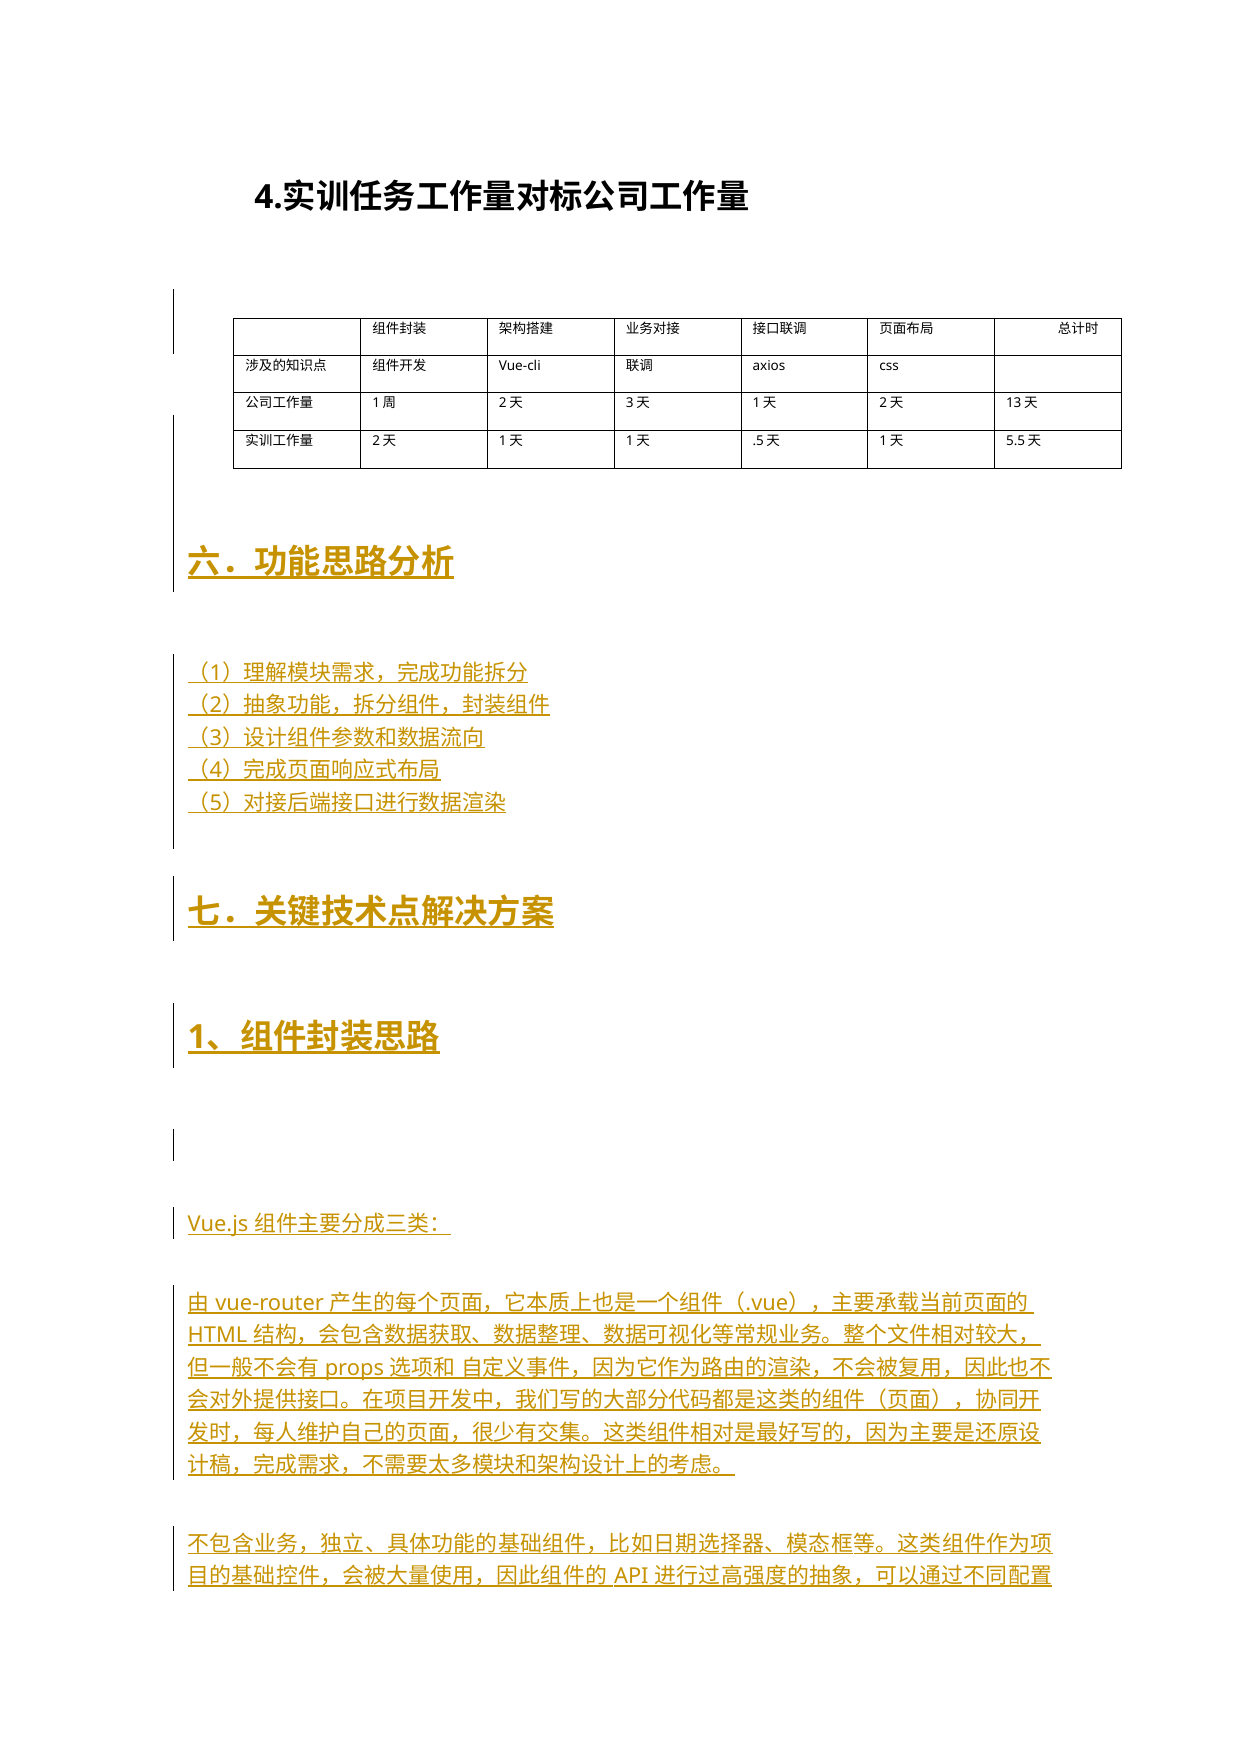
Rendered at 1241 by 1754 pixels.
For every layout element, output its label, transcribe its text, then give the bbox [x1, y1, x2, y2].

table_cell 组件开发 [361, 356, 487, 392]
table_cell 2天 [488, 393, 614, 430]
table_header 接口联调 [742, 319, 867, 355]
table_cell [995, 356, 1121, 392]
table_cell 13天 [995, 393, 1121, 430]
table_cell css [868, 356, 994, 392]
table_header 业务对接 [615, 319, 741, 355]
table_cell 涉及的知识点 [234, 356, 360, 392]
table_cell 公司工作量 [234, 393, 360, 430]
table_cell 3天 [615, 393, 741, 430]
table_header [234, 319, 360, 355]
table_cell 1周 [361, 393, 487, 430]
table_header 架构搭建 [488, 319, 614, 355]
table_cell 1天 [488, 431, 614, 468]
table_cell .5天 [742, 431, 867, 468]
table_cell 2天 [361, 431, 487, 468]
table_cell 1天 [615, 431, 741, 468]
table_header 组件封装 [361, 319, 487, 355]
table_header 总计时 [995, 319, 1121, 355]
table_header 页面布局 [868, 319, 994, 355]
table_cell 联调 [615, 356, 741, 392]
table_cell 1天 [742, 393, 867, 430]
table_cell 5.5天 [995, 431, 1121, 468]
table_cell 实训工作量 [234, 431, 360, 468]
table_cell 1天 [868, 431, 994, 468]
subtitle 实训任务工作量对标公司工作量 [187, 162, 1053, 227]
table_cell Vue-cli [488, 356, 614, 392]
table_cell axios [742, 356, 867, 392]
table_cell 2天 [868, 393, 994, 430]
